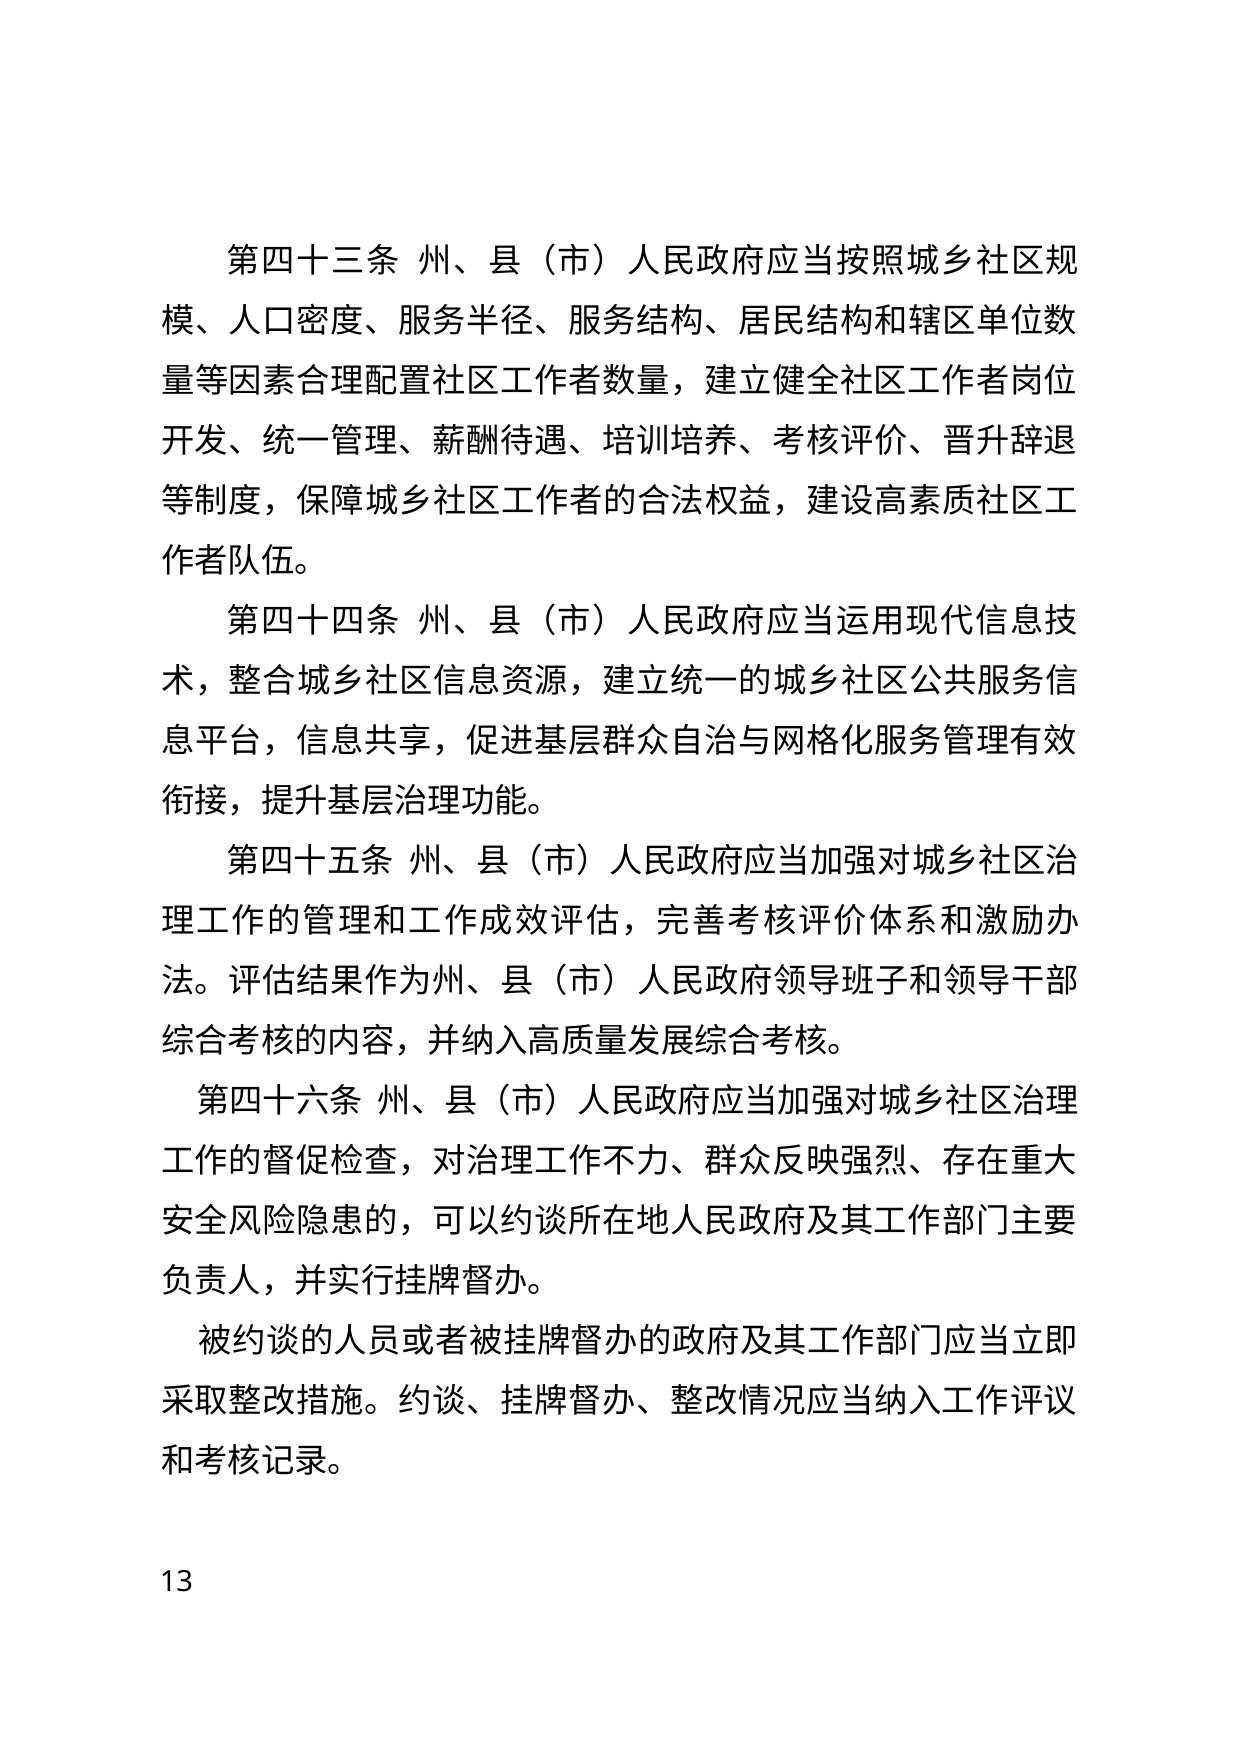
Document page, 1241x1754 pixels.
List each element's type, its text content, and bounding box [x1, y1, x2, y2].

text 第四十三条 州、县（市）人民政府应当按照城乡社区规模、人口密度、服务半径、服务结构、居民结构和辖区单位数量等因素合理配置社区工作者数量，建立健全社区工作者岗位开发、统一管理、薪酬待遇、培训培养、考核评价、晋升辞退等制度，保障城乡社区工作者的合法权益，建设高素质社区工作者队伍。 [161, 225, 1079, 585]
text 第四十六条 州、县（市）人民政府应当加强对城乡社区治理工作的督促检查，对治理工作不力、群众反映强烈、存在重大安全风险隐患的，可以约谈所在地人民政府及其工作部门主要负责人，并实行挂牌督办。 [161, 1065, 1079, 1305]
text 被约谈的人员或者被挂牌督办的政府及其工作部门应当立即采取整改措施。约谈、挂牌督办、整改情况应当纳入工作评议和考核记录。 [161, 1305, 1079, 1485]
text 第四十四条 州、县（市）人民政府应当运用现代信息技术，整合城乡社区信息资源，建立统一的城乡社区公共服务信息平台，信息共享，促进基层群众自治与网格化服务管理有效衔接，提升基层治理功能。 [161, 585, 1079, 825]
text 第四十五条 州、县（市）人民政府应当加强对城乡社区治理工作的管理和工作成效评估，完善考核评价体系和激励办法。评估结果作为州、县（市）人民政府领导班子和领导干部综合考核的内容，并纳入高质量发展综合考核。 [161, 825, 1079, 1065]
